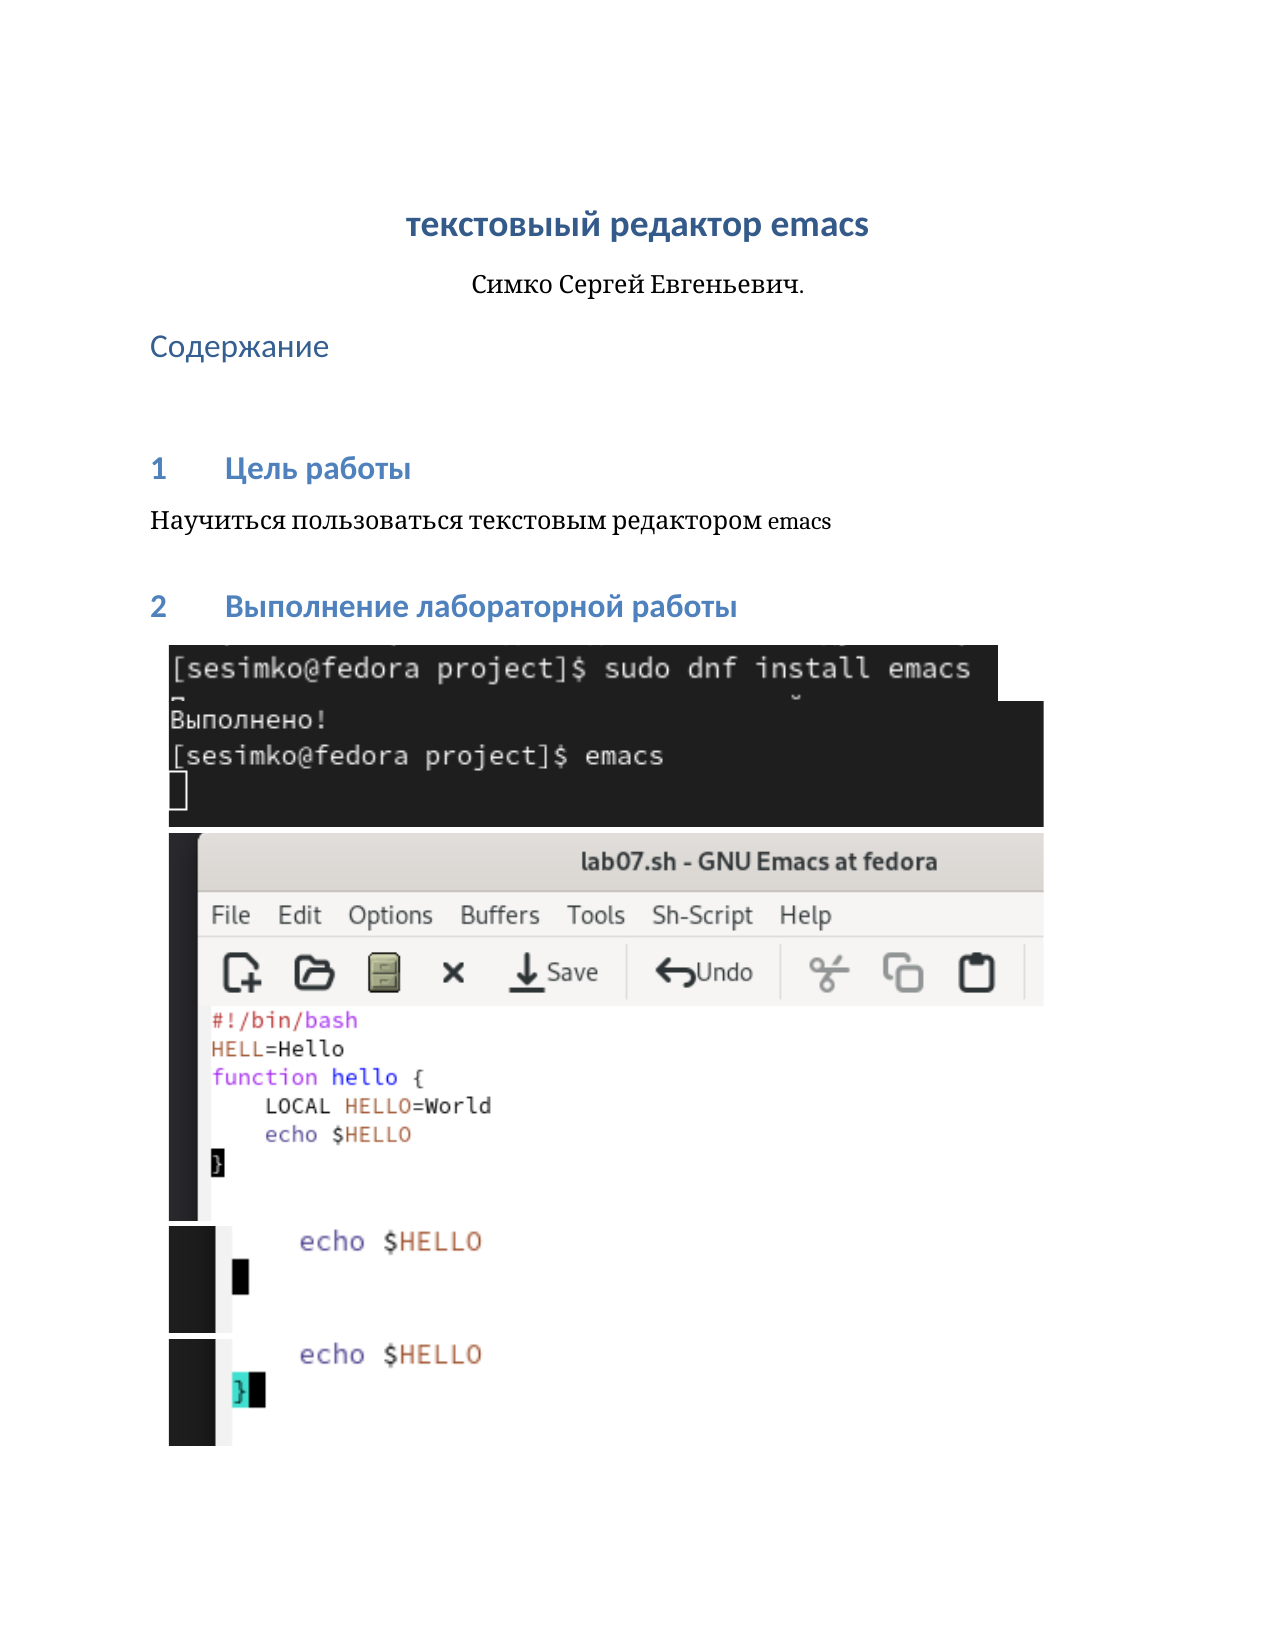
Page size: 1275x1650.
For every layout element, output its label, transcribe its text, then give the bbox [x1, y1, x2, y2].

subtitle 1 Цель работы [150, 447, 1125, 488]
picture [168, 1339, 646, 1446]
picture [168, 833, 1044, 1221]
subtitle 2 Выполнение лабораторной работы [150, 586, 1125, 626]
picture [168, 645, 1044, 827]
title текстовыый редактор emacs [150, 200, 1125, 246]
text Симко Сергей Евгеньевич. [150, 271, 1125, 299]
text Научиться пользоваться текстовым редактором emacs [150, 507, 1125, 536]
picture [168, 1226, 646, 1333]
